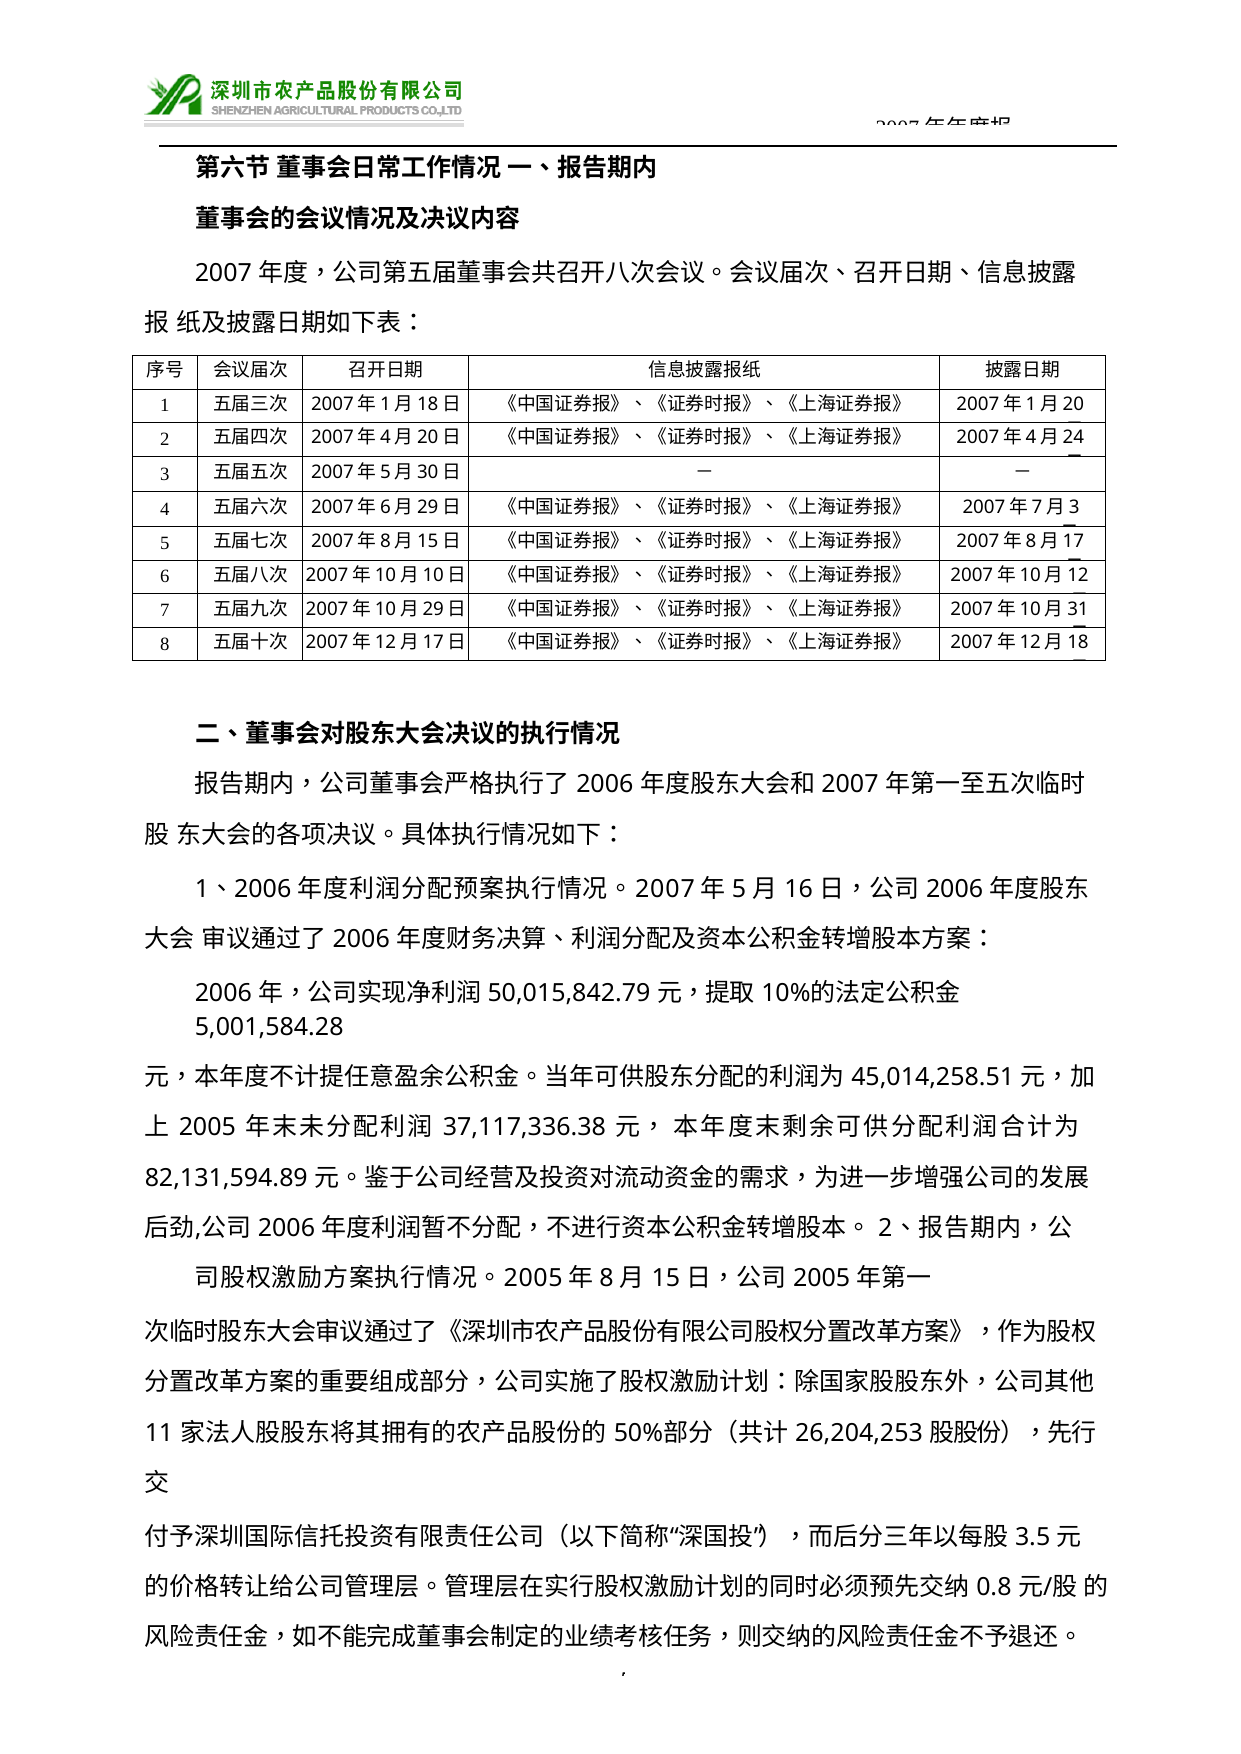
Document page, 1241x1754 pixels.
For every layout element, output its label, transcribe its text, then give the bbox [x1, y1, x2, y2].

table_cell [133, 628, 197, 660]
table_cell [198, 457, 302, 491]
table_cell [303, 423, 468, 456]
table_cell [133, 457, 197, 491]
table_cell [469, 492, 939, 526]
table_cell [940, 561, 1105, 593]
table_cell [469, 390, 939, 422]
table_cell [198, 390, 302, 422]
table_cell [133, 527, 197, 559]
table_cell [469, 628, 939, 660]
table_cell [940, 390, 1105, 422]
text 次临时股东大会审议通过了《深圳市农产品股份有限公司股权分置改革方案》，作为股权 分置改革方案的重要组成部分，公司实施了股权激励计划：除国家股股东外，公司其他 11 家法人股股东将其拥有的农产品股份的 50%部分（共计 26,204,253 股股份），先行交 [144, 1314, 1096, 1499]
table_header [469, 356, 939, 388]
text 报告期内，公司董事会严格执行了 2006 年度股东大会和 2007 年第一至五次临时股 东大会的各项决议。具体执行情况如下： [144, 766, 1097, 850]
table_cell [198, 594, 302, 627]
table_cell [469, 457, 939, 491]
text 后劲,公司 2006 年度利润暂不分配，不进行资本公积金转增股本。 2、报告期内，公司股权激励方案执行情况。2005年8月 15 日，公司 2005 年第一 [144, 1209, 1097, 1294]
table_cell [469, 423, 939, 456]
text 第六节 董事会日常工作情况 一、报告期内董事会的会议情况及决议内容 [195, 150, 674, 234]
text 2006 年，公司实现净利润 50,015,842.79 元，提取 10%的法定公积金 5,001,584.28 [194, 975, 1110, 1043]
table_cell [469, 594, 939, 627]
text 2007 年度，公司第五届董事会共召开八次会议。会议届次、召开日期、信息披露报 纸及披露日期如下表： [144, 254, 1097, 339]
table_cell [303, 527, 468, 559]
subtitle 二、董事会对股东大会决议的执行情况 [195, 716, 1097, 750]
text 上 2005 年末未分配利润 37,117,336.38 元， 本年度末剩余可供分配利润合计为 [144, 1109, 1110, 1143]
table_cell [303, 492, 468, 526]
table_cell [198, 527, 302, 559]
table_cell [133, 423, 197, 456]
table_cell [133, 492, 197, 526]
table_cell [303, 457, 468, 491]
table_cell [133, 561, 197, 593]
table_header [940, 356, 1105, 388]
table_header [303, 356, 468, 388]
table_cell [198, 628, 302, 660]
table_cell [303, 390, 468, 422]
text 元，本年度不计提任意盈余公积金。当年可供股东分配的利润为 45,014,258.51 元，加 [144, 1059, 1110, 1093]
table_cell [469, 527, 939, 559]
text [144, 1569, 1110, 1653]
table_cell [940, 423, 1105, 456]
text 付予深圳国际信托投资有限责任公司（以下简称“深国投”），而后分三年以每股 3.5 元 [144, 1519, 1110, 1553]
picture [144, 72, 464, 127]
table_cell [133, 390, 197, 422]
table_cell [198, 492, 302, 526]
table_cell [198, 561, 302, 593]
text 82,131,594.89 元。鉴于公司经营及投资对流动资金的需求，为进一步增强公司的发展 [144, 1159, 1110, 1193]
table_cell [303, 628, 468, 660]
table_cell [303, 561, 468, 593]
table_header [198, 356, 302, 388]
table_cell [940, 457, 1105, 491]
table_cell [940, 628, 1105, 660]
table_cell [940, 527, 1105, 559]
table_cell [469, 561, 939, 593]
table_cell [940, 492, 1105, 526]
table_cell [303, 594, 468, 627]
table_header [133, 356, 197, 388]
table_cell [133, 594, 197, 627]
text 1、2006 年度利润分配预案执行情况。2007年5月 16 日，公司 2006 年度股东大会 审议通过了 2006 年度财务决算、利润分配及资本公积金转增股本方案： [144, 870, 1097, 955]
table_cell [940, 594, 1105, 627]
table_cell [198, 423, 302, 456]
